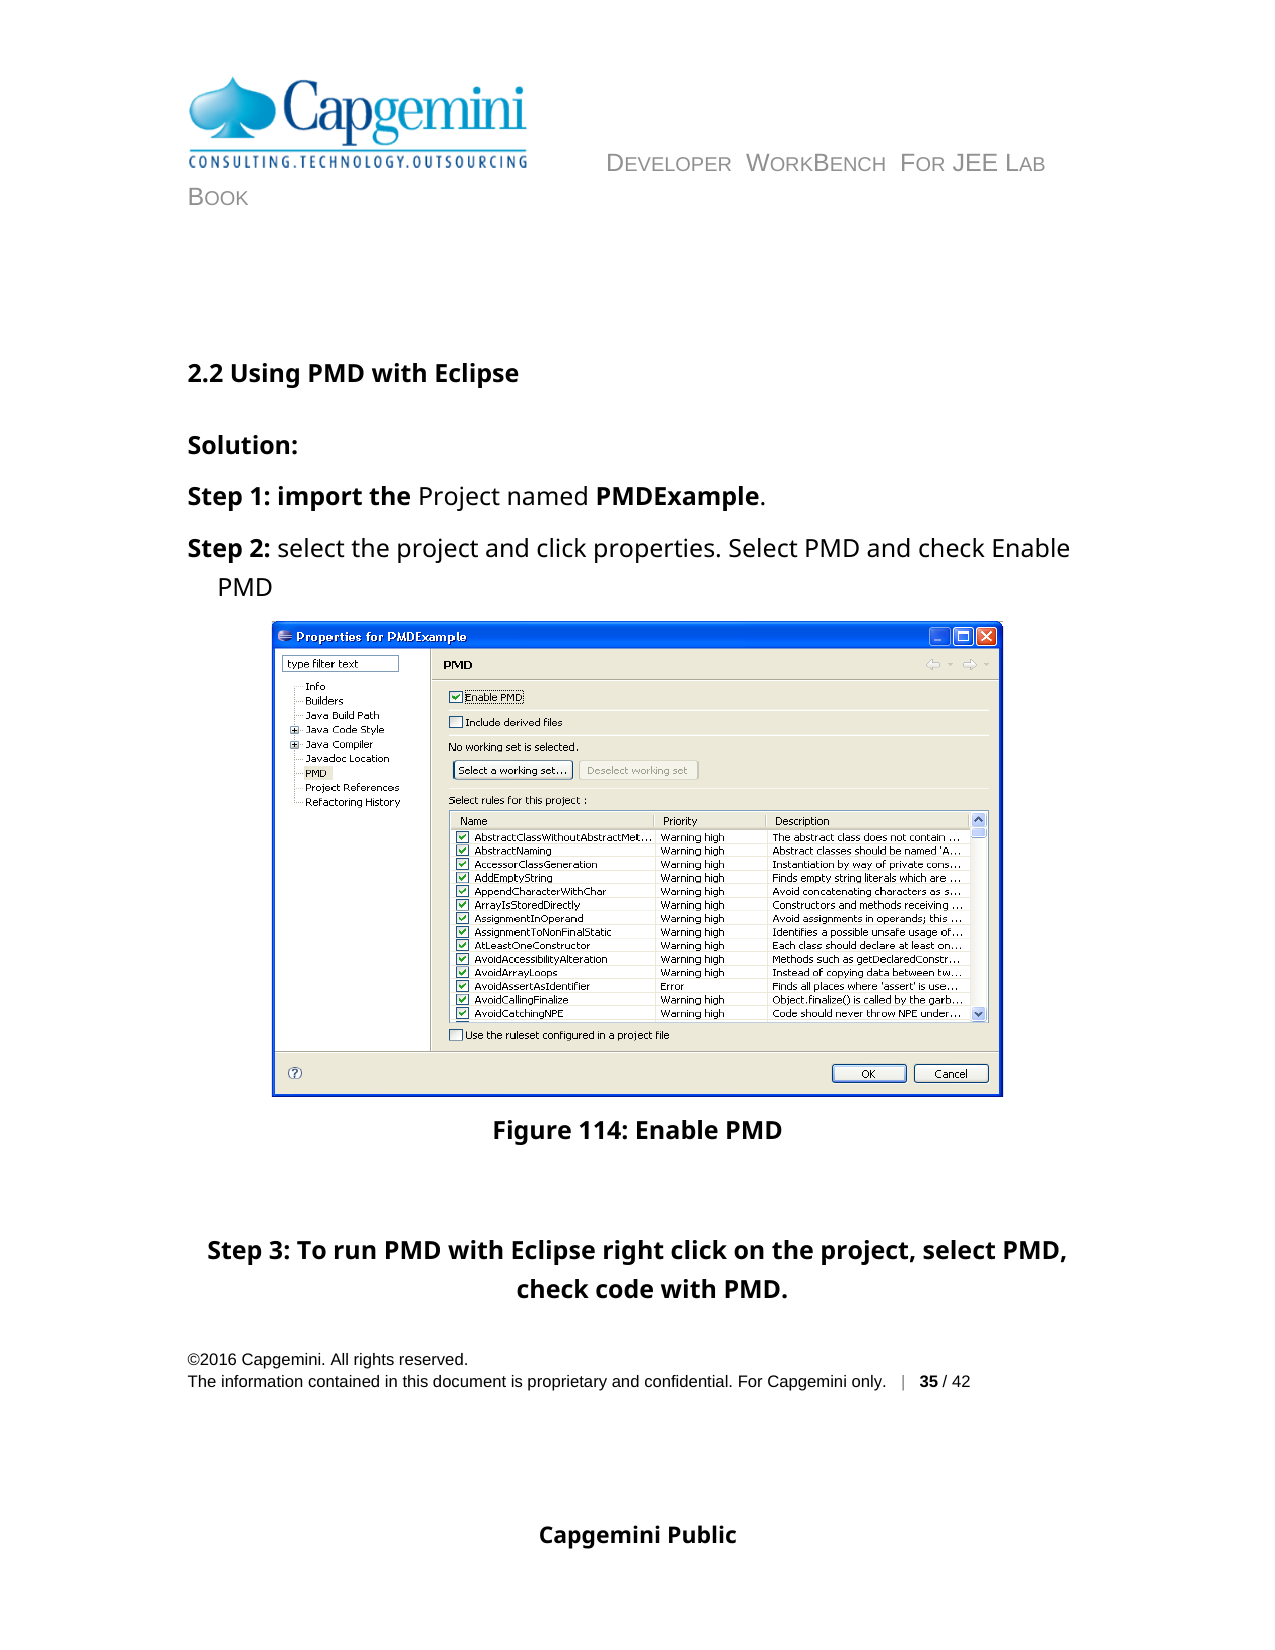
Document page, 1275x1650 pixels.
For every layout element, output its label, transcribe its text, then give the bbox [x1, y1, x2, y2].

picture [271, 621, 1004, 1097]
subtitle 2.2 Using PMD with Eclipse [187, 356, 1050, 389]
subtitle Step 1: import the Project named PMDExample. [187, 479, 1087, 513]
subtitle Solution: [187, 427, 1087, 461]
picture [187, 75, 530, 172]
text Step 2: select the project and click properties. Select PMD and check Enable PMD [187, 531, 1087, 604]
text Step 3: To run PMD with Eclipse right click on the project, select PMD, check code with PMD. [187, 1233, 1087, 1306]
